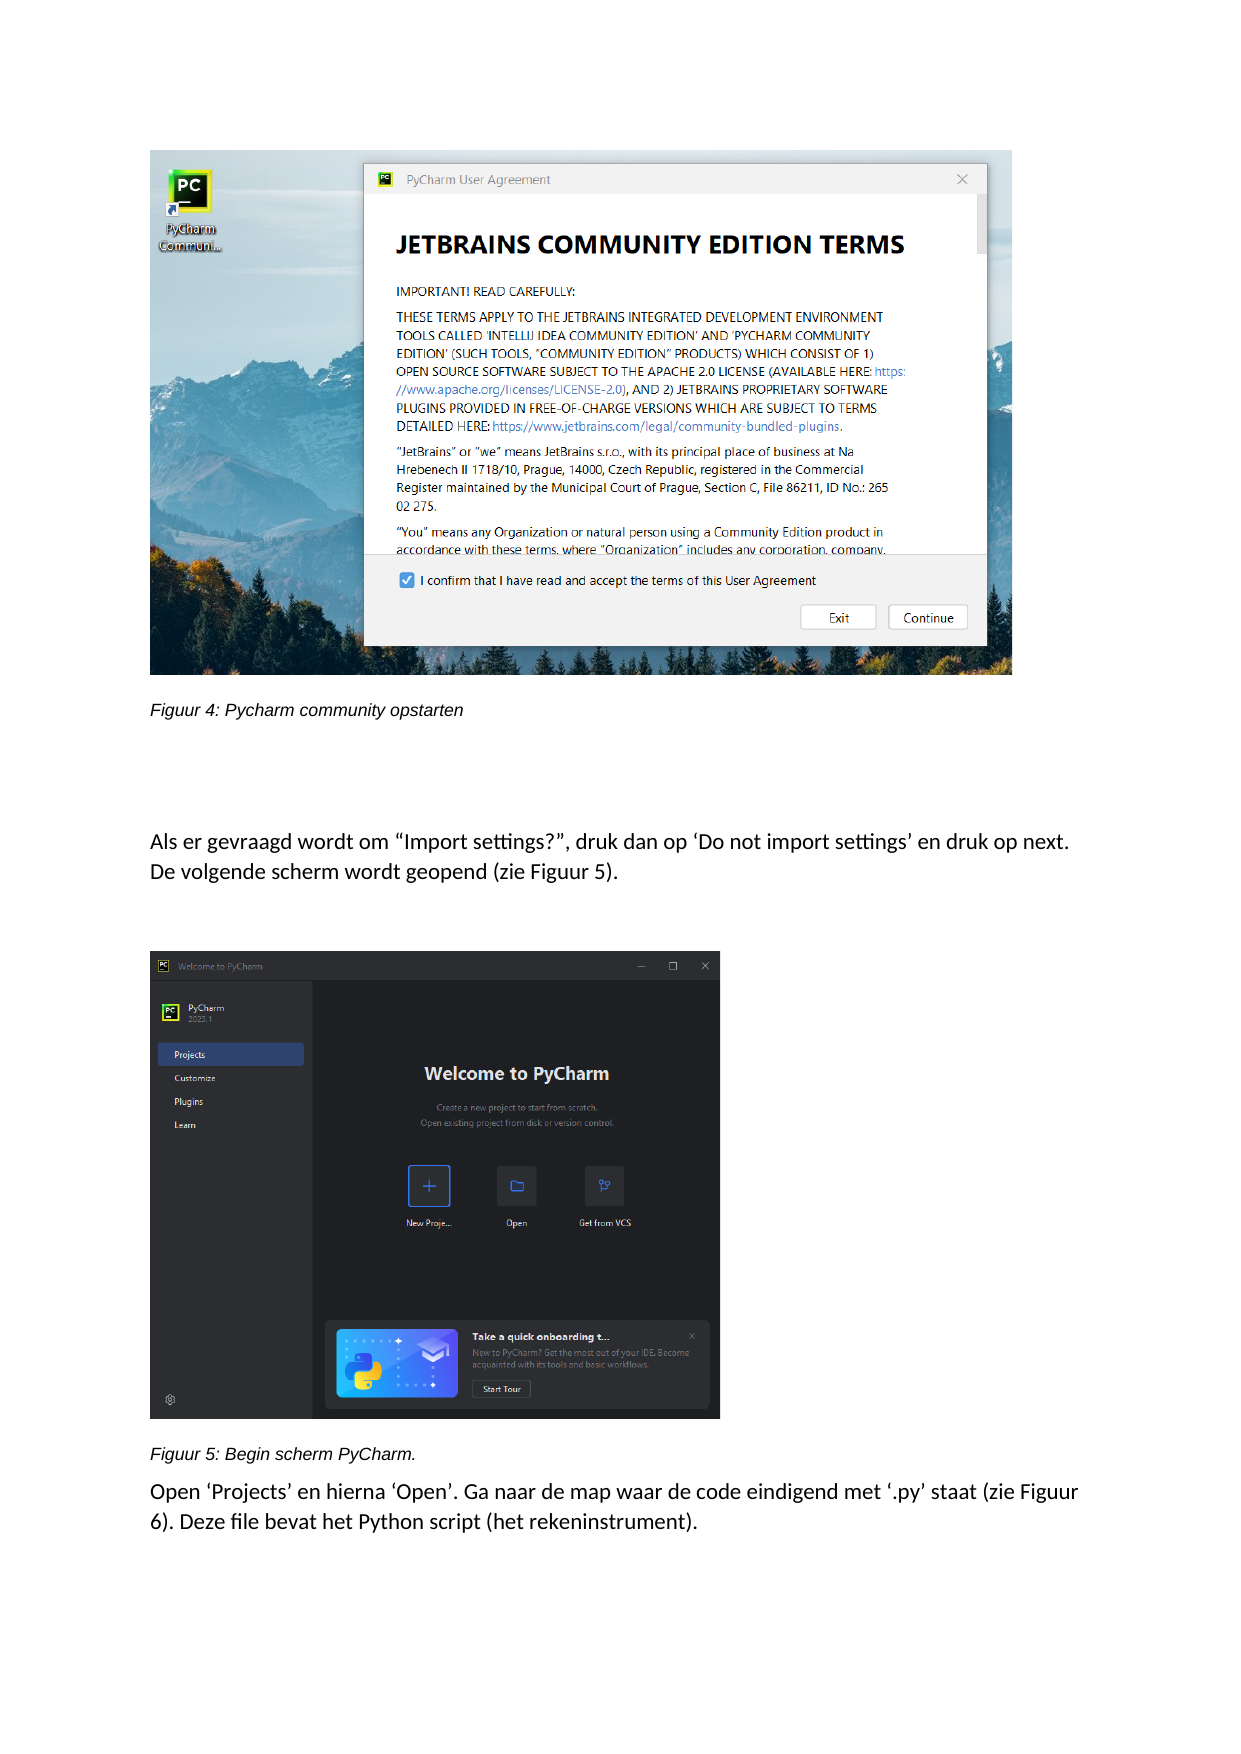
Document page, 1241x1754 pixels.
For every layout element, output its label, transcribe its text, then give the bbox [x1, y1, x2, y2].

picture [150, 150, 1013, 675]
text Als er gevraagd wordt om “Import settings?”, druk dan op ‘Do not import settings’ en druk op next. De volgende scherm wordt geopend (zie Figuur 5). [150, 827, 1090, 885]
picture [150, 951, 721, 1419]
text Figuur 5: Begin scherm PyCharm. [150, 1437, 1090, 1464]
text Open ‘Projects’ en hierna ‘Open’. Ga naar de map waar de code eindigend met ‘.py’ staat (zie Figuur 6). Deze file bevat het Python script (het rekeninstrument). [150, 1477, 1090, 1536]
text Figuur 4: Pycharm community opstarten [150, 693, 1090, 720]
